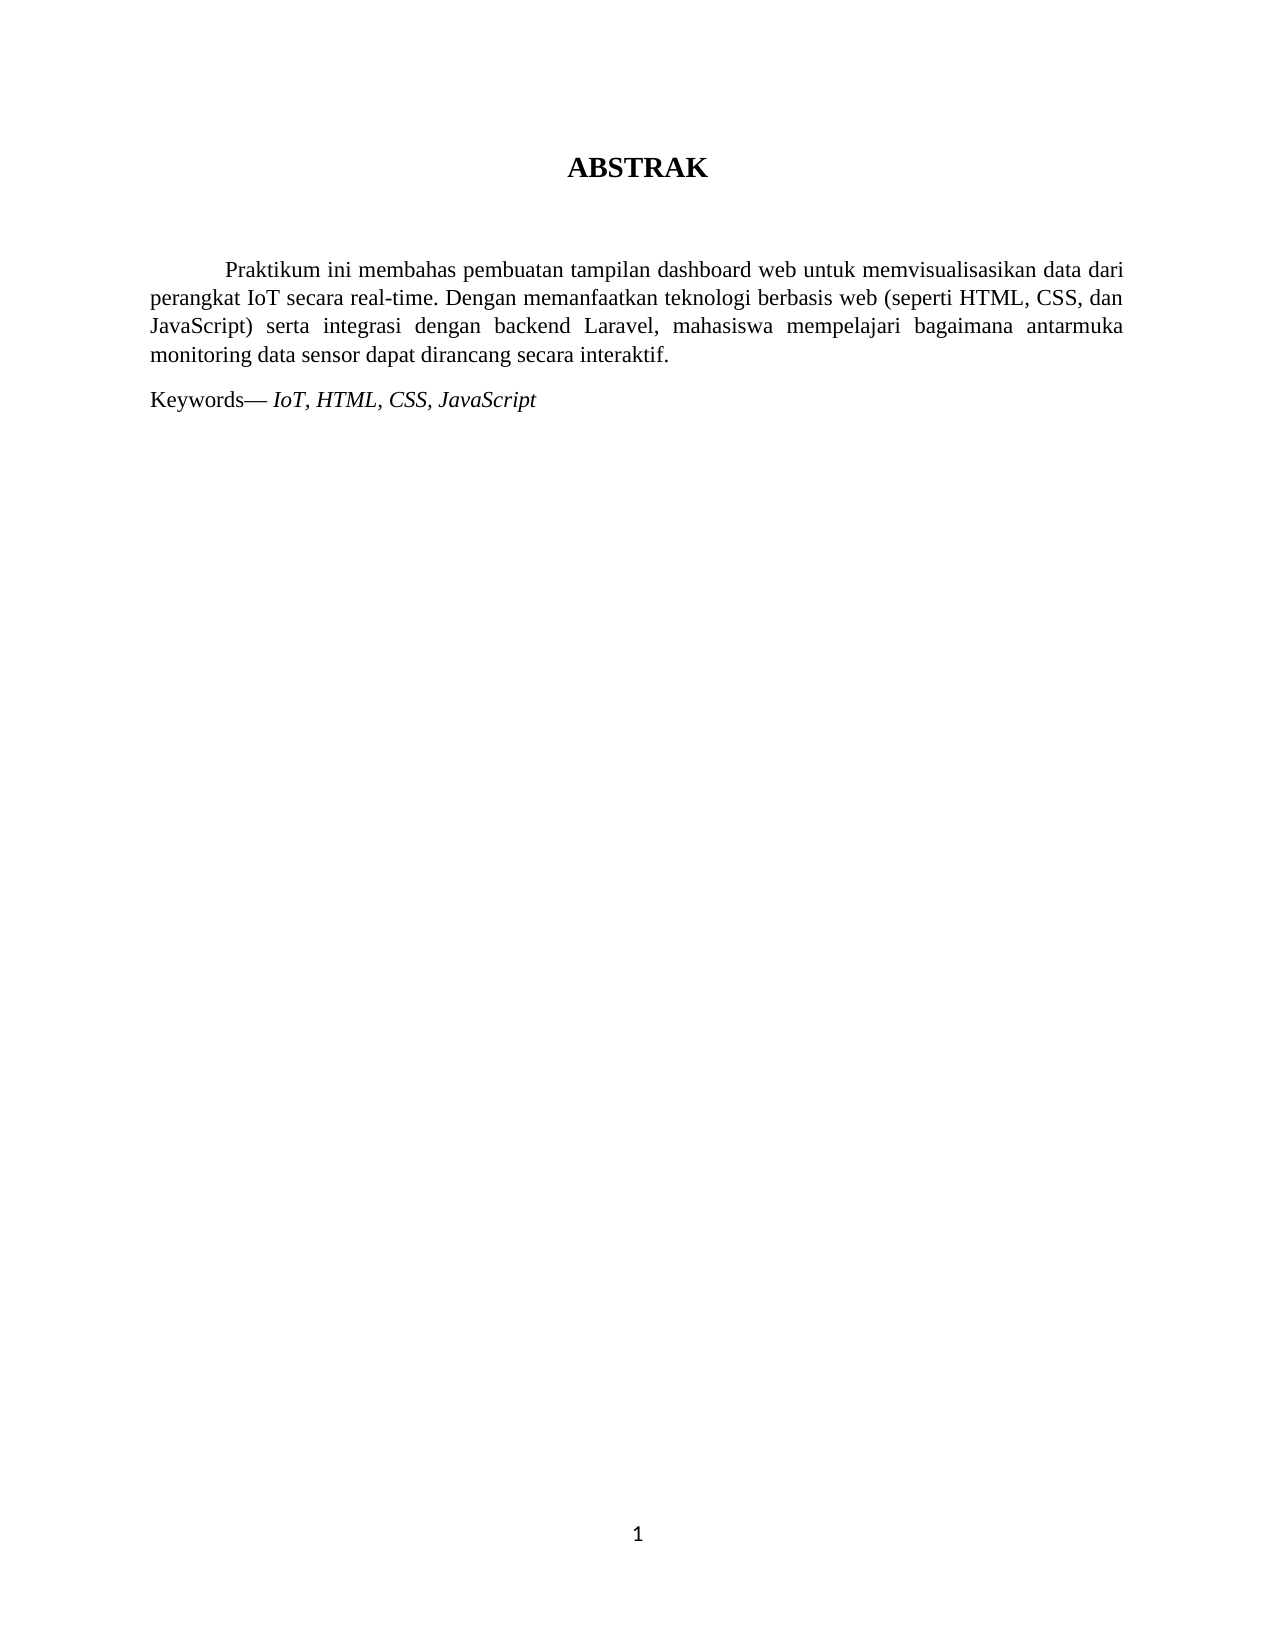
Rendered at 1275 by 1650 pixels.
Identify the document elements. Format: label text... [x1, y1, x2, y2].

text Praktikum ini membahas pembuatan tampilan dashboard web untuk memvisualisasikan data dari perangkat IoT secara real-time. Dengan memanfaatkan teknologi berbasis web (seperti HTML, CSS, dan JavaScript) serta integrasi dengan backend Laravel, mahasiswa mempelajari bagaimana antarmuka monitoring data sensor dapat dirancang secara interaktif. [150, 256, 1125, 367]
text ABSTRAK [150, 150, 1125, 183]
text Keywords— IoT, HTML, CSS, JavaScript [150, 386, 1125, 412]
